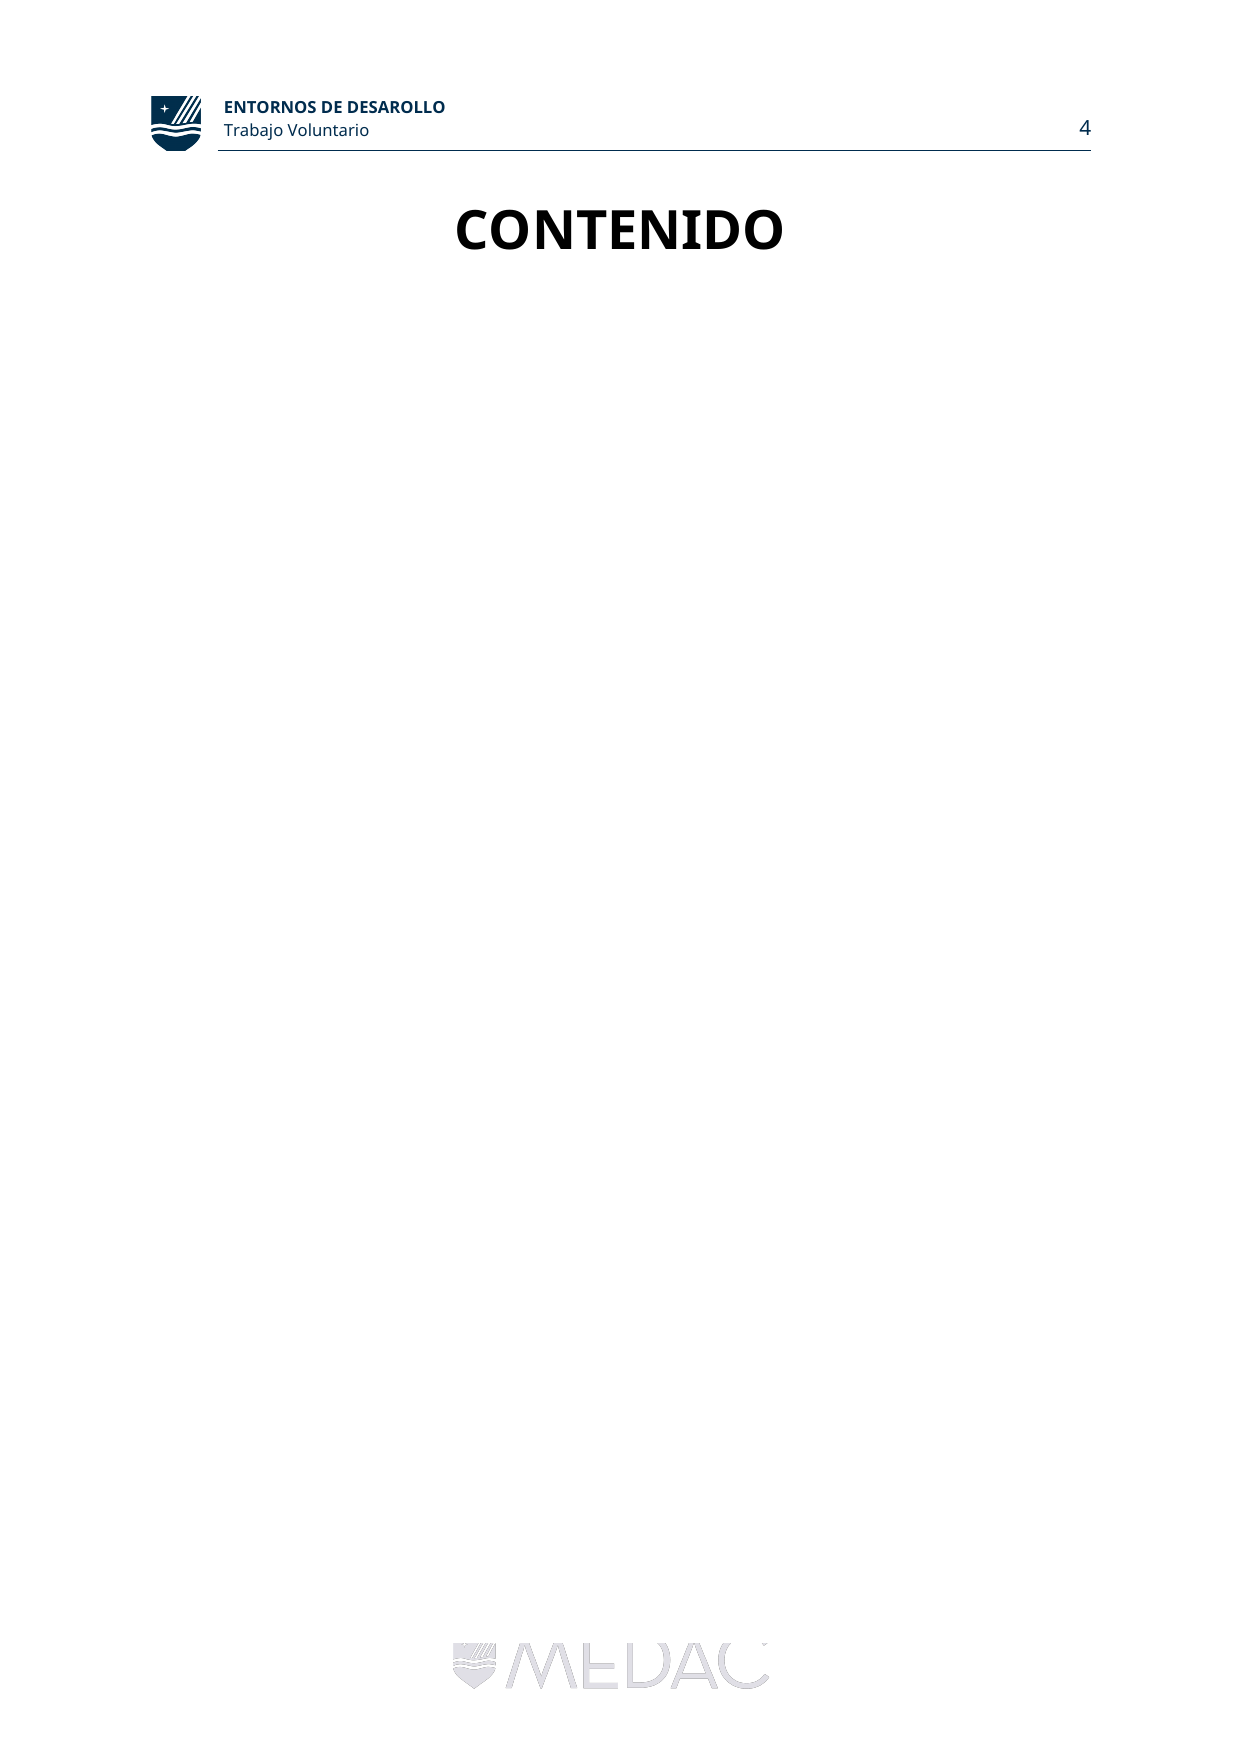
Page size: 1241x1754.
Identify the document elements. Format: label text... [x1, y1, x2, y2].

picture [138, 79, 209, 173]
picture [428, 1643, 794, 1699]
title CONTENIDO [150, 192, 1090, 265]
